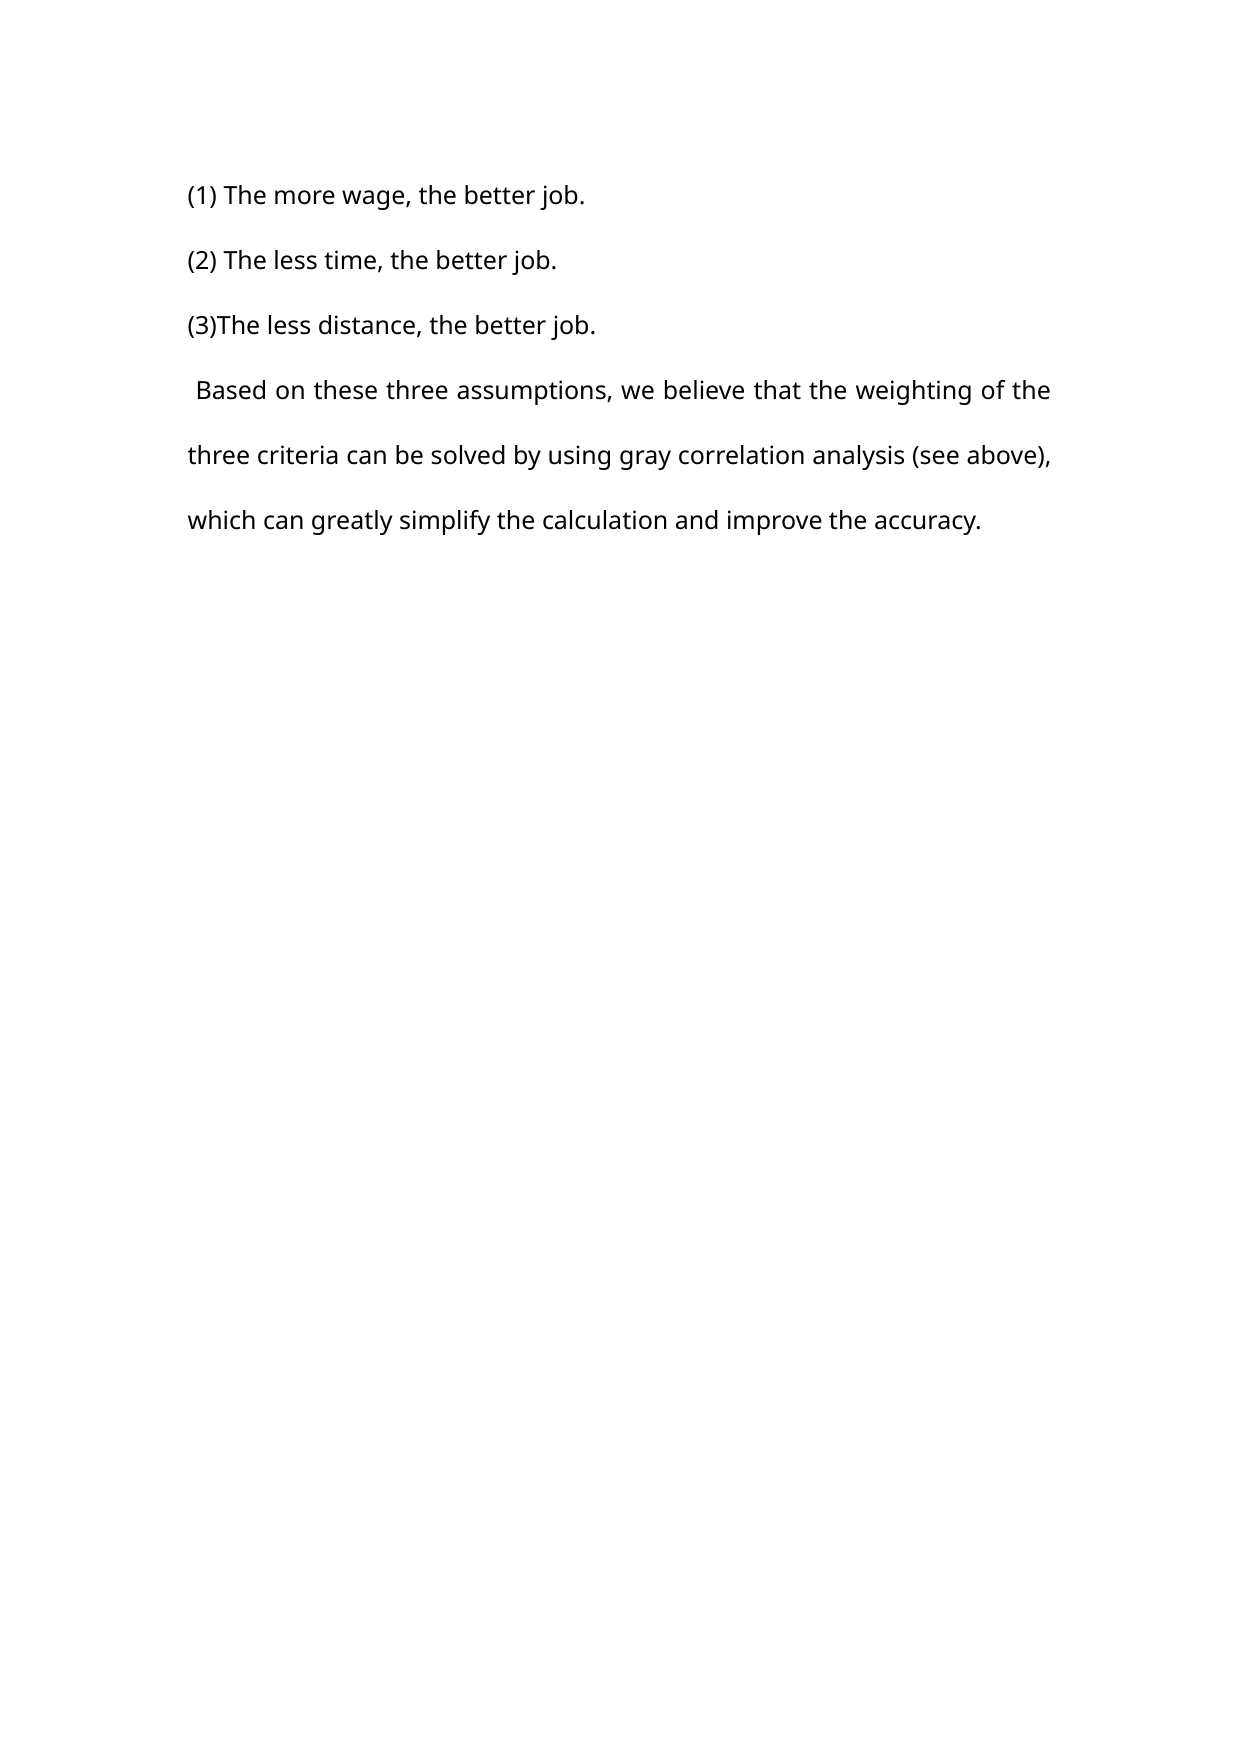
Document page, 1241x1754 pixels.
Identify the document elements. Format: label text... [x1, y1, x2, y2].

text (3)The less distance, the better job. [187, 292, 1053, 357]
text Based on these three assumptions, we believe that the weighting of the three criteria can be solved by using gray correlation analysis (see above), which can greatly simplify the calculation and improve the accuracy. [187, 357, 1053, 552]
text (1) The more wage, the better job. [187, 162, 1053, 227]
text (2) The less time, the better job. [187, 227, 1053, 292]
